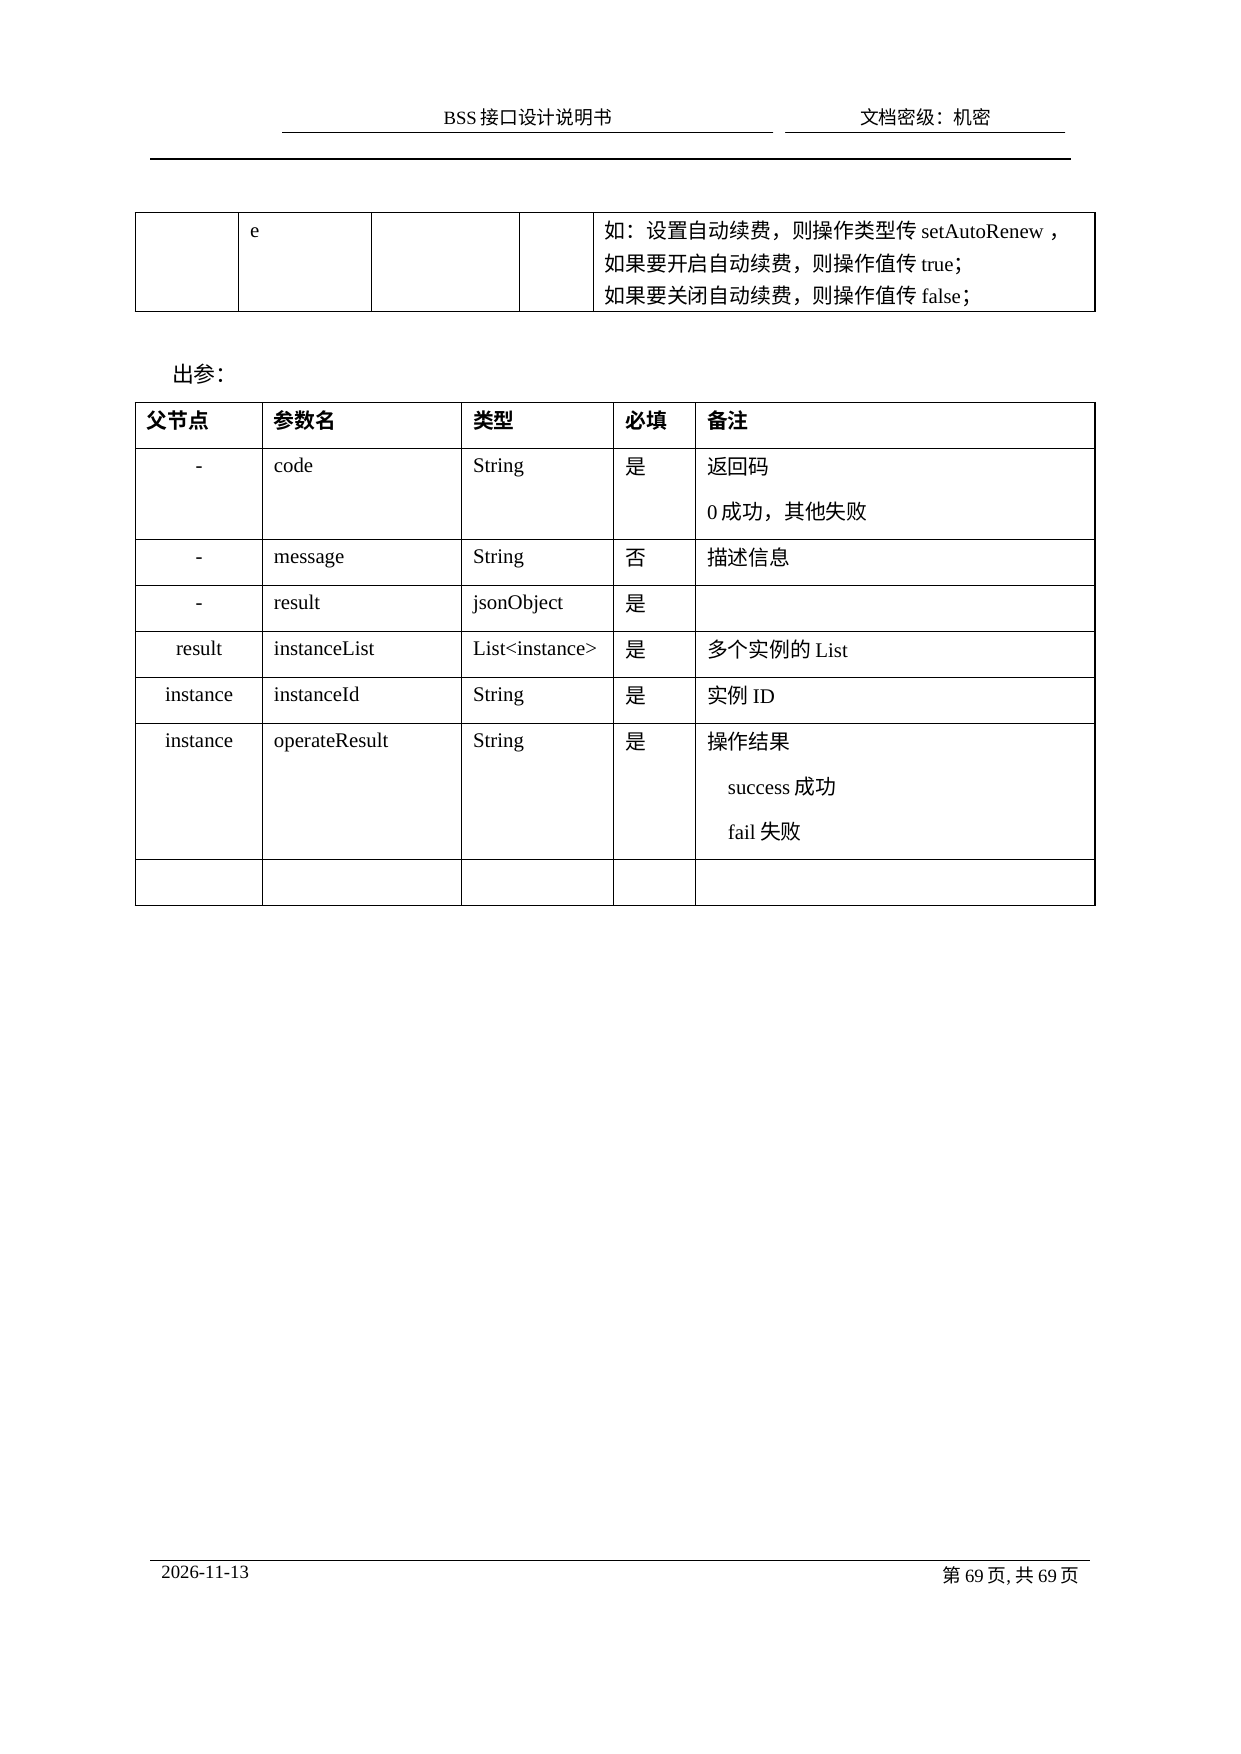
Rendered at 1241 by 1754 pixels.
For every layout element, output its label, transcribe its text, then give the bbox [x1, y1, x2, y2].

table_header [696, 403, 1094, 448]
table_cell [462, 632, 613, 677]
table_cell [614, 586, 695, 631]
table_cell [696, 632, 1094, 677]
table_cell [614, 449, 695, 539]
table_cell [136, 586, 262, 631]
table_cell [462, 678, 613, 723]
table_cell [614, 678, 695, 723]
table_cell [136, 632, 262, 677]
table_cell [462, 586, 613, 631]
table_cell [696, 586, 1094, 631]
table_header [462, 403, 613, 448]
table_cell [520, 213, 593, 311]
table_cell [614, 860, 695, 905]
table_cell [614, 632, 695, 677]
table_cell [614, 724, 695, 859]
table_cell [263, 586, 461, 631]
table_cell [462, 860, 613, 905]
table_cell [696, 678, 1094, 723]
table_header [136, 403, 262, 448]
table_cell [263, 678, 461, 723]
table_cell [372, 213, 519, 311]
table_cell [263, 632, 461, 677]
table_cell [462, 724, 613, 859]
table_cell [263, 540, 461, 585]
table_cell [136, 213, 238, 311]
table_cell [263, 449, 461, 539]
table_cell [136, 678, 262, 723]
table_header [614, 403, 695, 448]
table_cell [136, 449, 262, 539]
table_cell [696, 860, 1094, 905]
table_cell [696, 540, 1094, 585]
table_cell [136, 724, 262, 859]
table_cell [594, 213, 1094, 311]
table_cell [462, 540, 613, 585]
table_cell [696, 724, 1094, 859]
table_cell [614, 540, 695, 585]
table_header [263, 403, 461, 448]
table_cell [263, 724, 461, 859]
text 出参： [150, 357, 1090, 389]
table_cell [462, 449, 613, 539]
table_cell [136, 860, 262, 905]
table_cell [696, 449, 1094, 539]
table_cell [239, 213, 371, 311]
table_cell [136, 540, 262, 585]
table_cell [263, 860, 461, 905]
